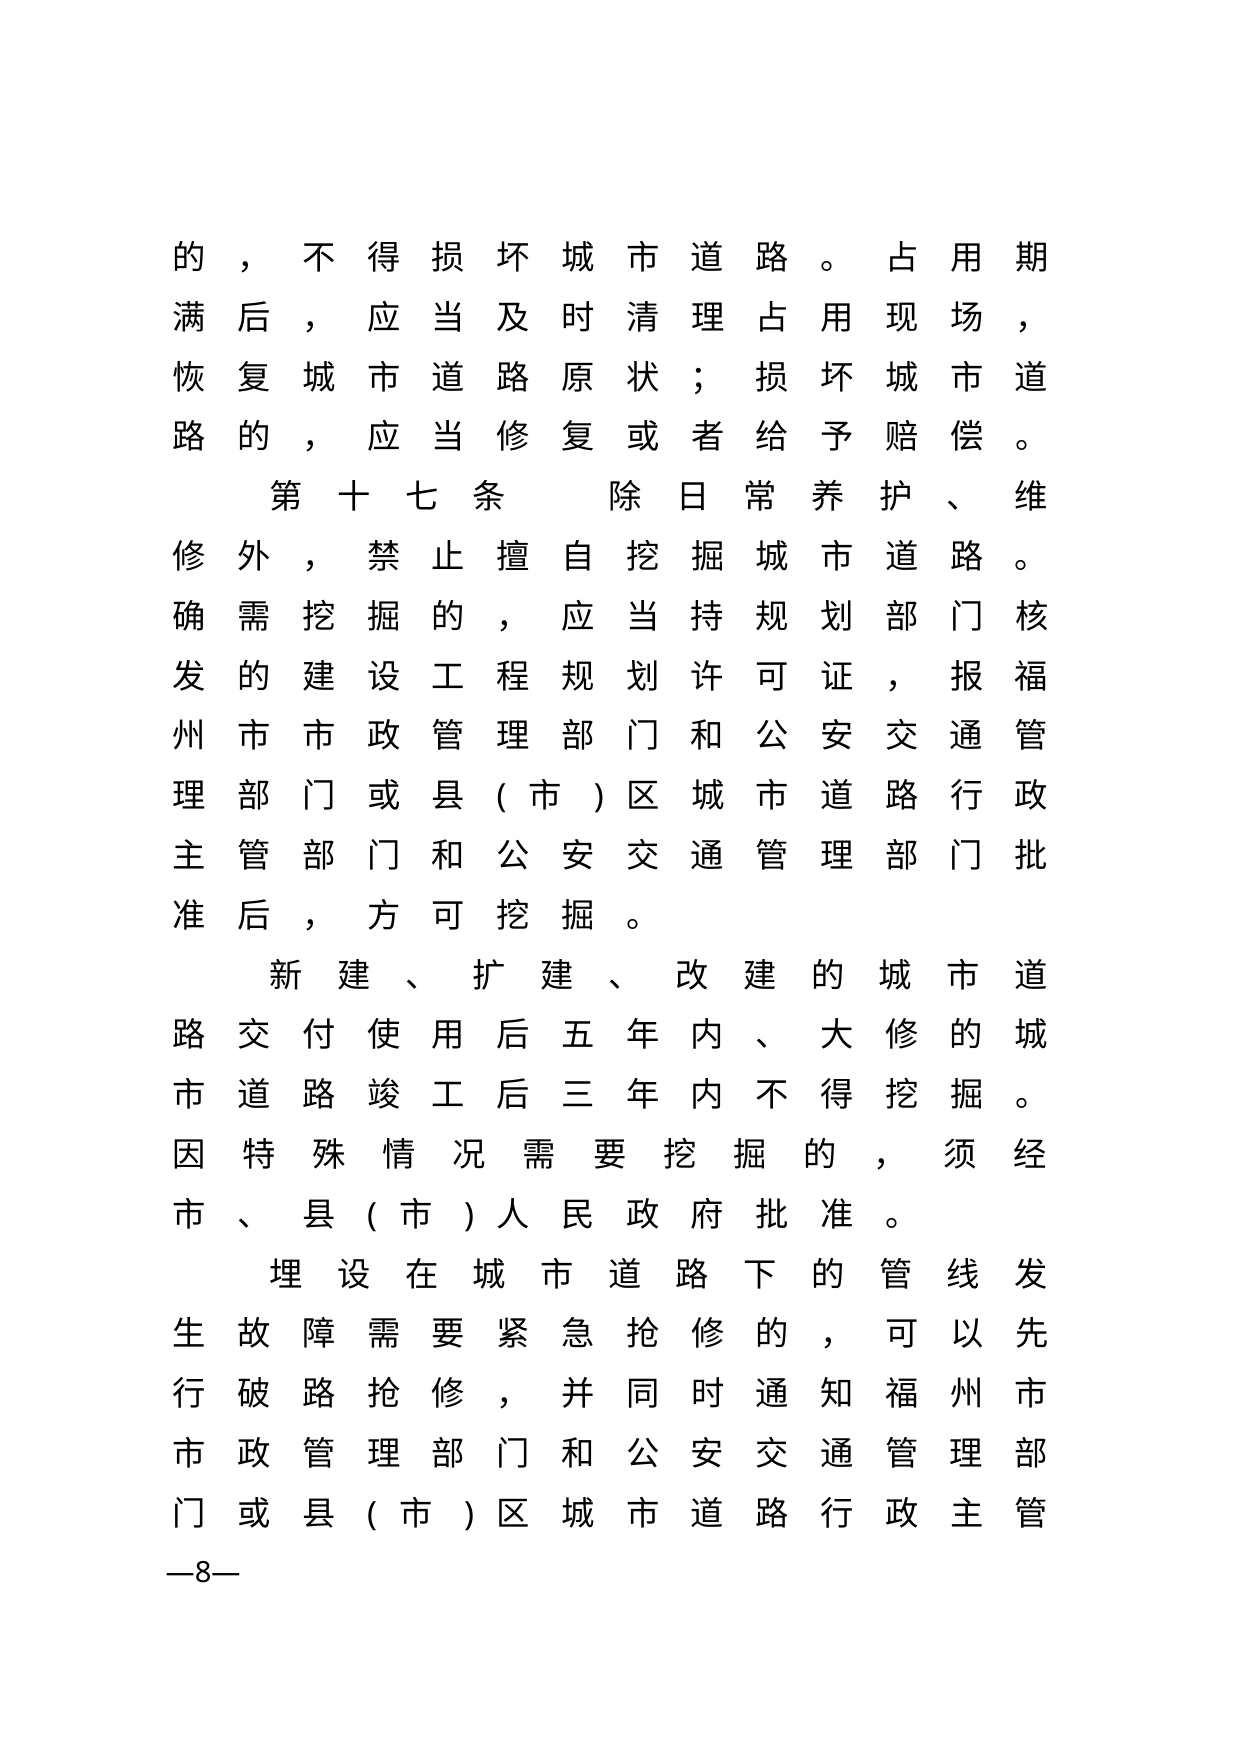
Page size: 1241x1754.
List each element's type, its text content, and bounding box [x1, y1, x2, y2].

text 新建、扩建、改建的城市道路交付使用后五年内、大修的城市道路竣工后三年内不得挖掘。因特殊情况需要挖掘的，须经市、县(市)人民政府批准。 [172, 943, 1079, 1242]
text 第十七条 除日常养护、维修外，禁止擅自挖掘城市道路。确需挖掘的，应当持规划部门核发的建设工程规划许可证，报福州市市政管理部门和公安交通管理部门或县(市)区城市道路行政主管部门和公安交通管理部门批准后，方可挖掘。 [172, 464, 1079, 943]
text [172, 1242, 1079, 1541]
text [172, 225, 1079, 464]
